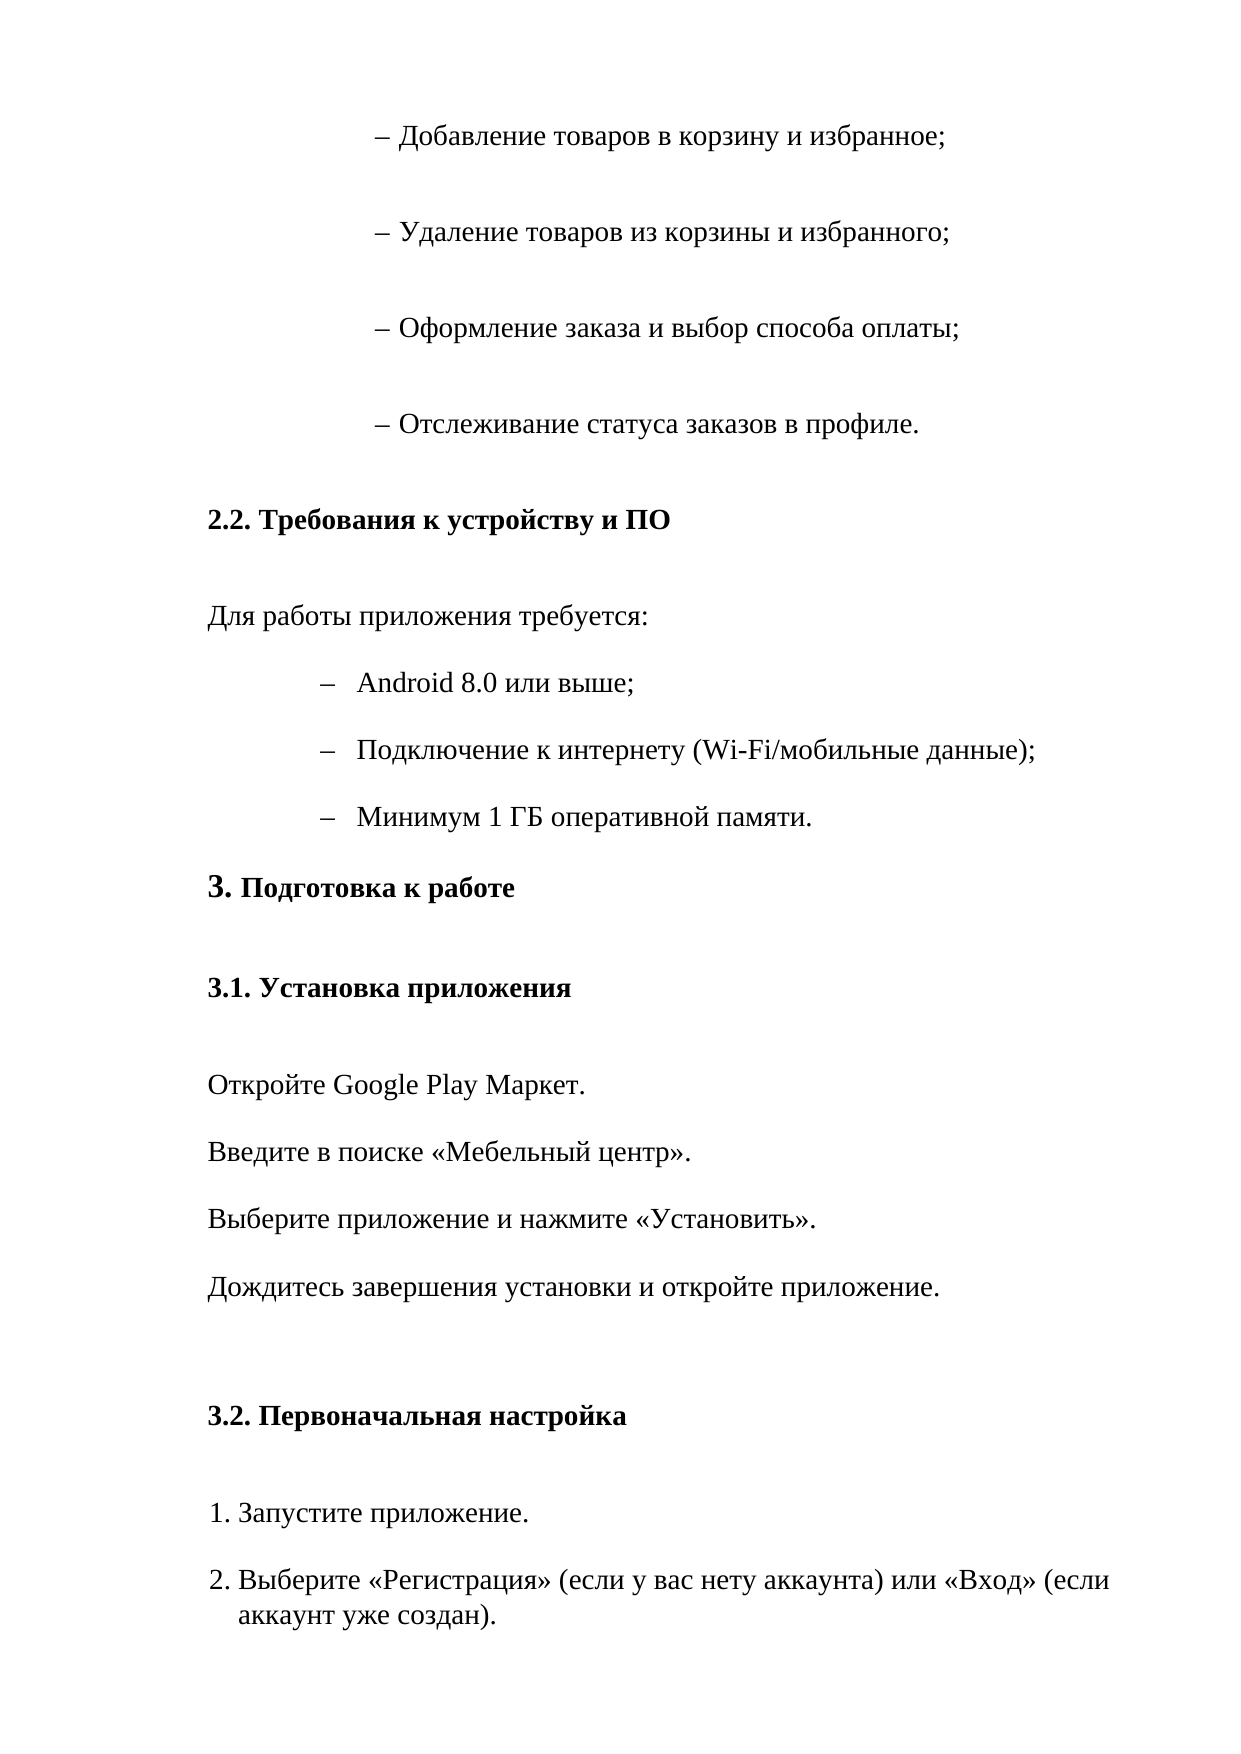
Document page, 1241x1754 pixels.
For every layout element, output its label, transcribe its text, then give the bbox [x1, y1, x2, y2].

subtitle Первоначальная настройка [207, 1398, 1152, 1432]
subtitle Подготовка к работе [207, 867, 1152, 905]
text Дождитесь завершения установки и откройте приложение. [207, 1269, 1150, 1302]
subtitle Установка приложения [207, 971, 1152, 1004]
list Отслеживание статуса заказов в профиле. [264, 406, 964, 439]
text Выберите приложение и нажмите «Установить». [207, 1201, 1150, 1235]
list Подключение к интернету (Wi-Fi/мобильные данные); [320, 732, 1150, 766]
text Для работы приложения требуется: [207, 598, 1150, 631]
list Оформление заказа и выбор способа оплаты; [264, 310, 964, 343]
text Введите в поиске «Мебельный центр». [207, 1134, 1150, 1168]
subtitle Требования к устройству и ПО [207, 502, 778, 535]
list Добавление товаров в корзину и избранное; [264, 118, 964, 152]
list Удаление товаров из корзины и избранного; [264, 214, 964, 248]
list Выберите «Регистрация» (если у вас нету аккаунта) или «Вход» (если аккаунт уже создан). [209, 1562, 1150, 1630]
list Запустите приложение. [209, 1495, 1150, 1528]
list Android 8.0 или выше; [320, 665, 1150, 698]
text Откройте Google Play Маркет. [207, 1067, 1150, 1101]
list Минимум 1 ГБ оперативной памяти. [320, 799, 1150, 833]
